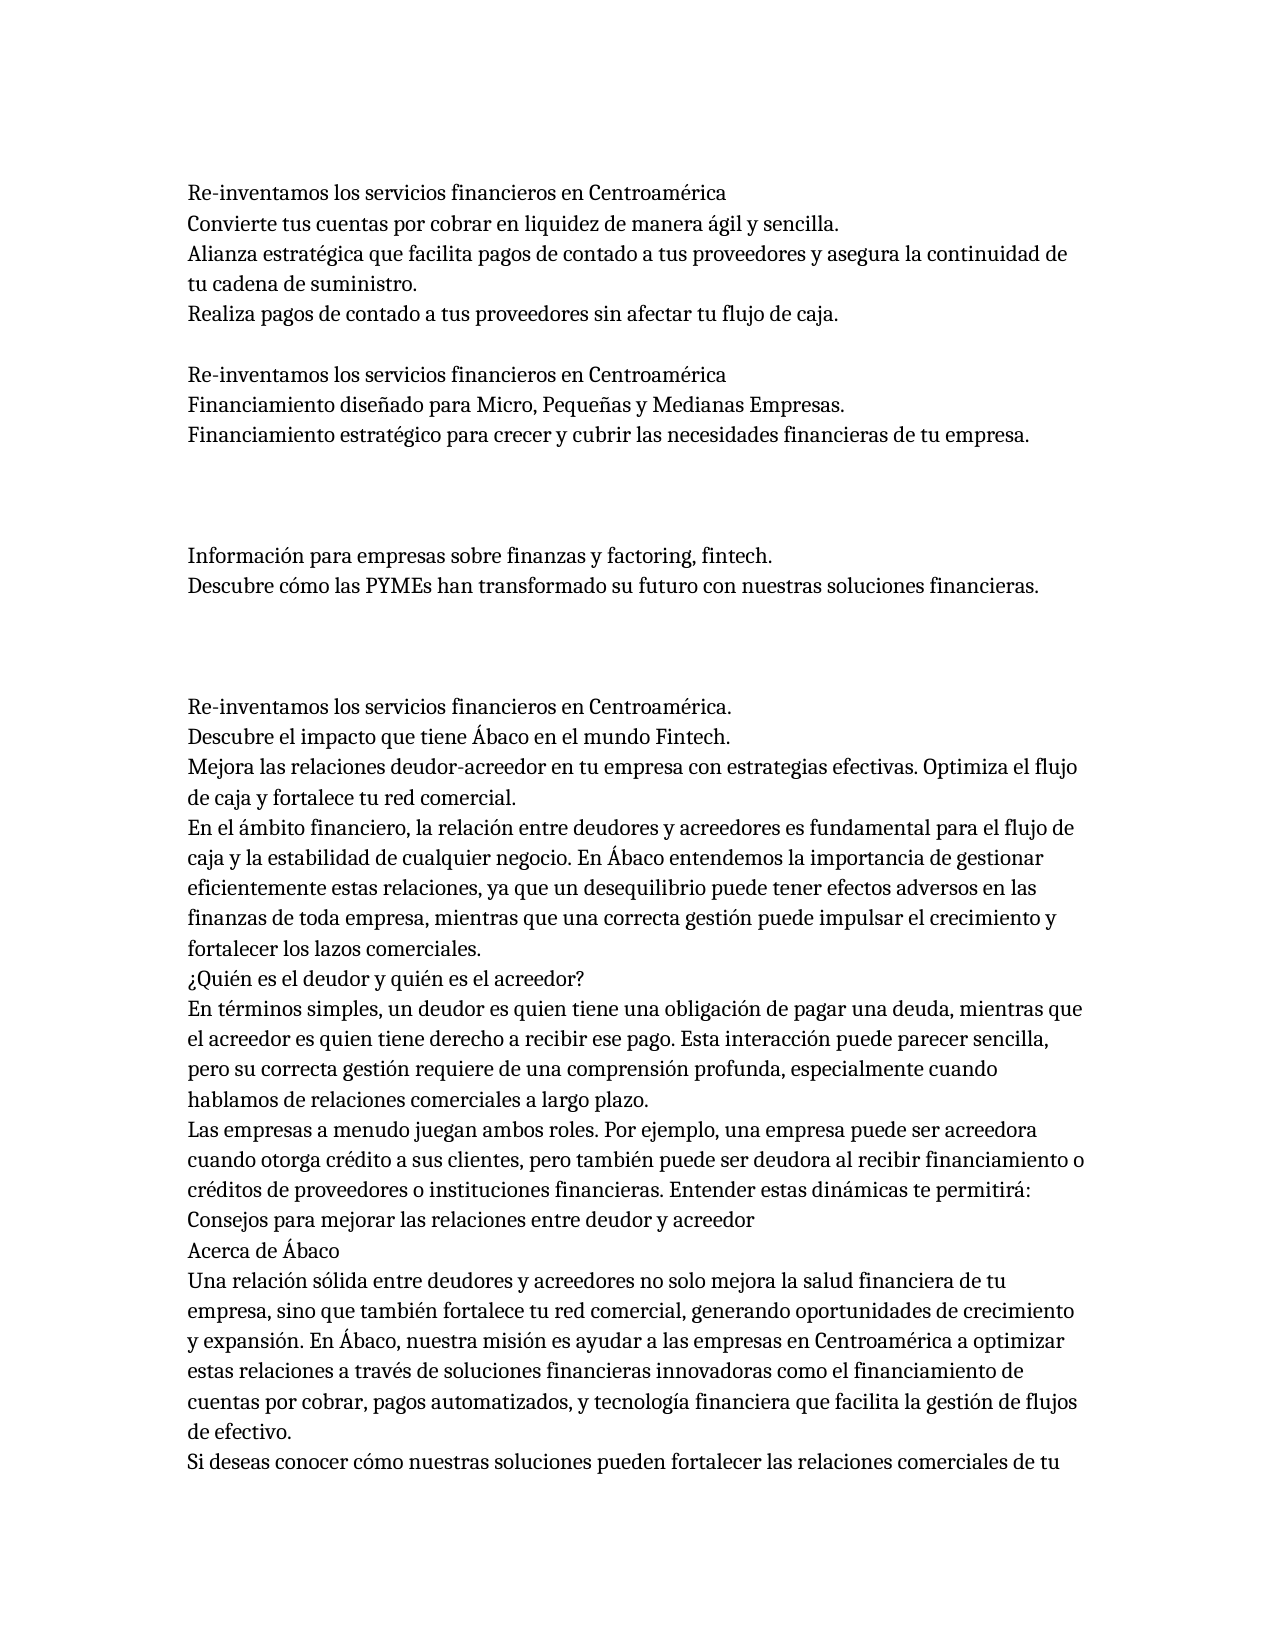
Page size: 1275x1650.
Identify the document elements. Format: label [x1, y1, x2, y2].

text [187, 150, 1087, 1475]
